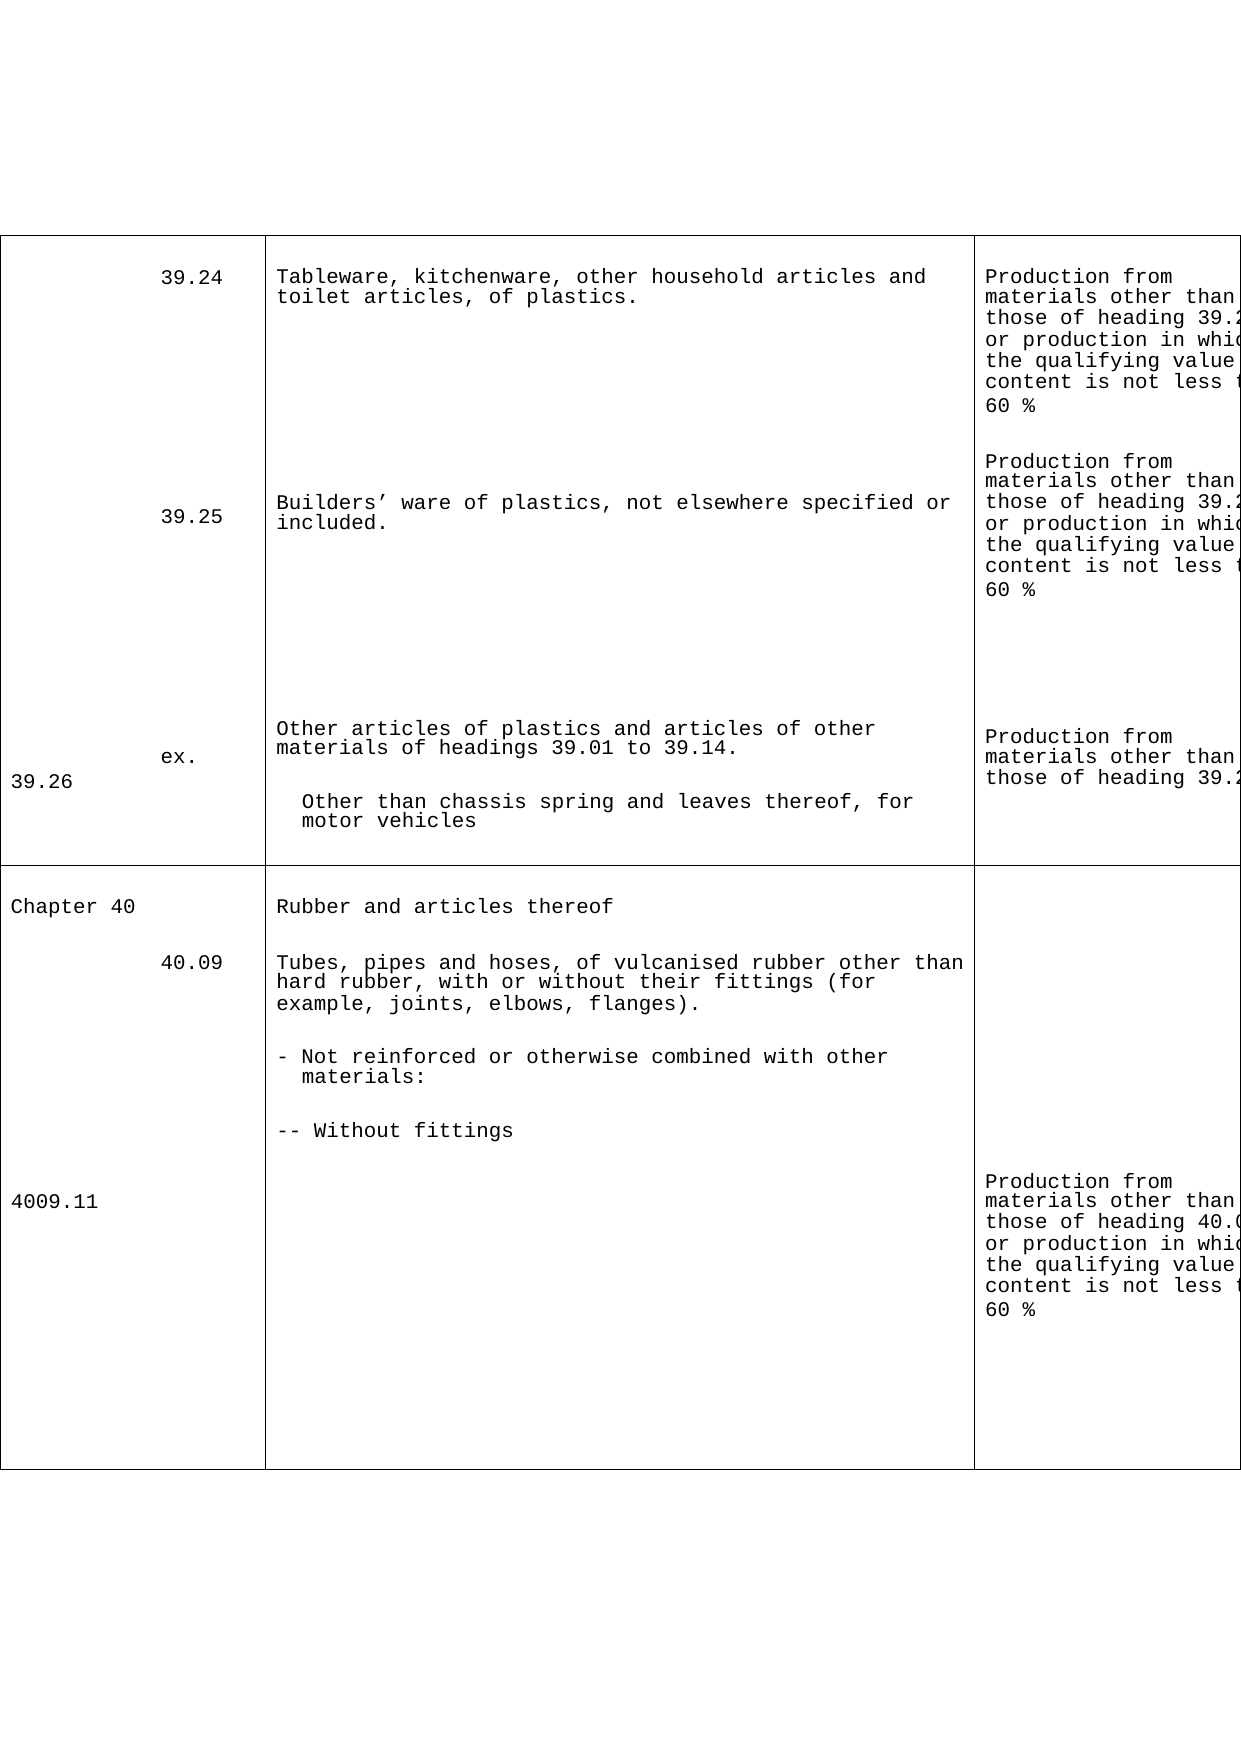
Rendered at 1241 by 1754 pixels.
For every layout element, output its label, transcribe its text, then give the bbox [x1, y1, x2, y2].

table_header Tableware, kitchenware, other household articles and toilet articles, of plastics. Builders’ ware of plastics, not elsewhere specified or included. Other articles of plastics and articles of other materials of headings 39.01 to 39.14. Other than chassis spring and leaves thereof, for motor vehicles [266, 236, 974, 865]
table_cell Rubber and articles thereof Tubes, pipes and hoses, of vulcanised rubber other than hard rubber, with or without their fittings (for example, joints, elbows, flanges). - Not reinforced or otherwise combined with other materials: -- Without fittings [266, 866, 974, 1469]
table_cell Production from materials other than those of heading 40.09; or production in which the qualifying value content is not less than 60 % [975, 866, 1240, 1469]
table_header 39.24 39.25 ex. 39.26 [1, 236, 265, 865]
table_cell Chapter 40 40.09 4009.11 [1, 866, 265, 1469]
table_header Production from materials other than those of heading 39.24; or production in which the qualifying value content is not less than 60 % Production from materials other than those of heading 39.25; or production in which the qualifying value content is not less than 60 % Production from materials other than those of heading 39.26 [975, 236, 1240, 865]
